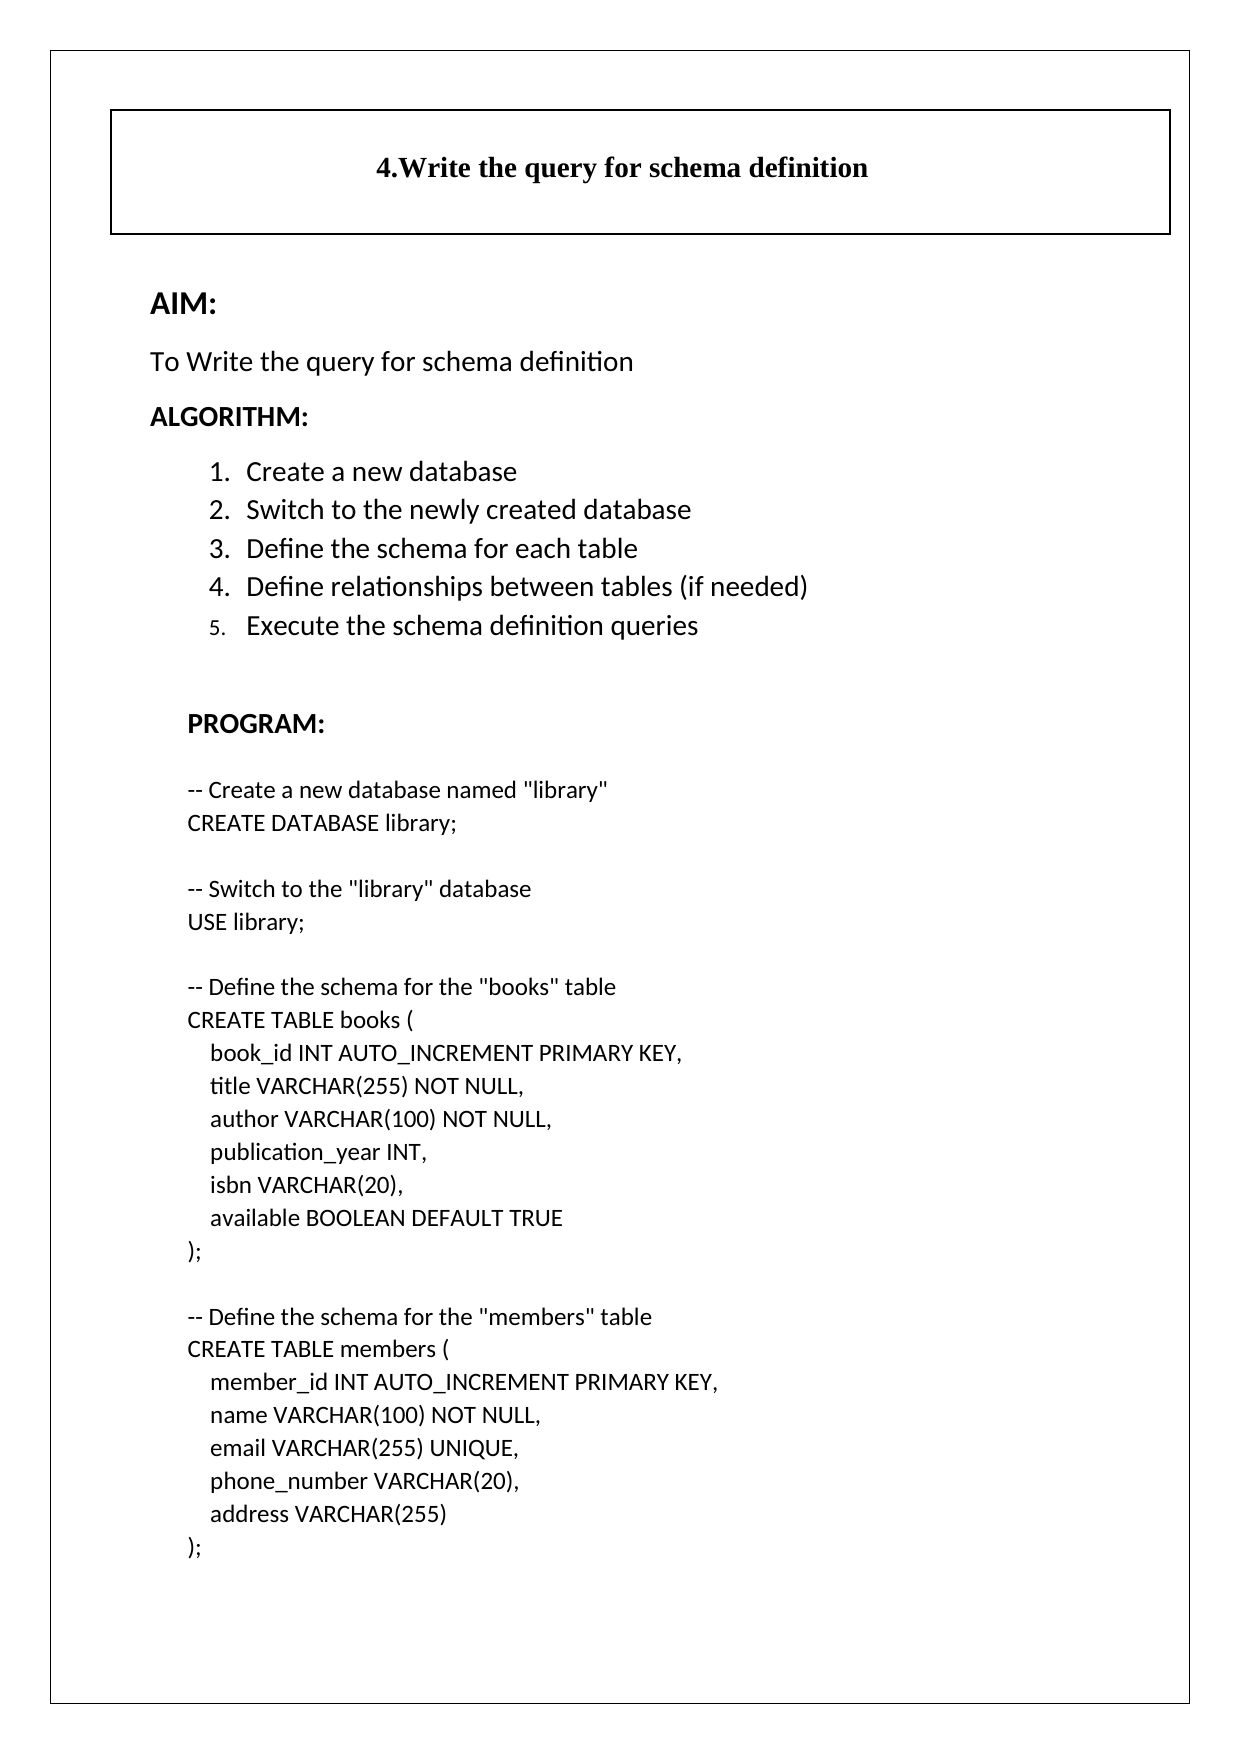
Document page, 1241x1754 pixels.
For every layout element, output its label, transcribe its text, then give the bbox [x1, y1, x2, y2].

list Create a new database [209, 453, 1090, 488]
text ALGORITHM: [150, 398, 1090, 433]
list -- Create a new database named "library" [187, 774, 1090, 804]
list publication_year INT, [187, 1136, 1090, 1167]
list available BOOLEAN DEFAULT TRUE [187, 1202, 1090, 1232]
list phone_number VARCHAR(20), [187, 1465, 1090, 1496]
list -- Define the schema for the "members" table [187, 1301, 1090, 1331]
list author VARCHAR(100) NOT NULL, [187, 1103, 1090, 1134]
list CREATE TABLE books ( [187, 1004, 1090, 1035]
list Execute the schema definition queries [209, 607, 1090, 642]
list ); [187, 1235, 1090, 1265]
list title VARCHAR(255) NOT NULL, [187, 1070, 1090, 1101]
list Switch to the newly created database [209, 491, 1090, 527]
list CREATE TABLE members ( [187, 1334, 1090, 1364]
list isbn VARCHAR(20), [187, 1169, 1090, 1199]
list PROGRAM: [187, 705, 1090, 741]
list ); [187, 1531, 1090, 1562]
list CREATE DATABASE library; [187, 807, 1090, 837]
list -- Switch to the "library" database [187, 873, 1090, 903]
list book_id INT AUTO_INCREMENT PRIMARY KEY, [187, 1037, 1090, 1068]
text To Write the query for schema definition [150, 343, 1090, 378]
list address VARCHAR(255) [187, 1498, 1090, 1529]
list member_id INT AUTO_INCREMENT PRIMARY KEY, [187, 1367, 1090, 1397]
list Define relationships between tables (if needed) [209, 568, 1090, 604]
subtitle 4.Write the query for schema definition [150, 150, 1084, 183]
list USE library; [187, 906, 1090, 936]
list name VARCHAR(100) NOT NULL, [187, 1399, 1090, 1430]
text AIM: [150, 282, 1090, 323]
list Define the schema for each table [209, 530, 1090, 565]
list -- Define the schema for the "books" table [187, 972, 1090, 1002]
list email VARCHAR(255) UNIQUE, [187, 1432, 1090, 1463]
